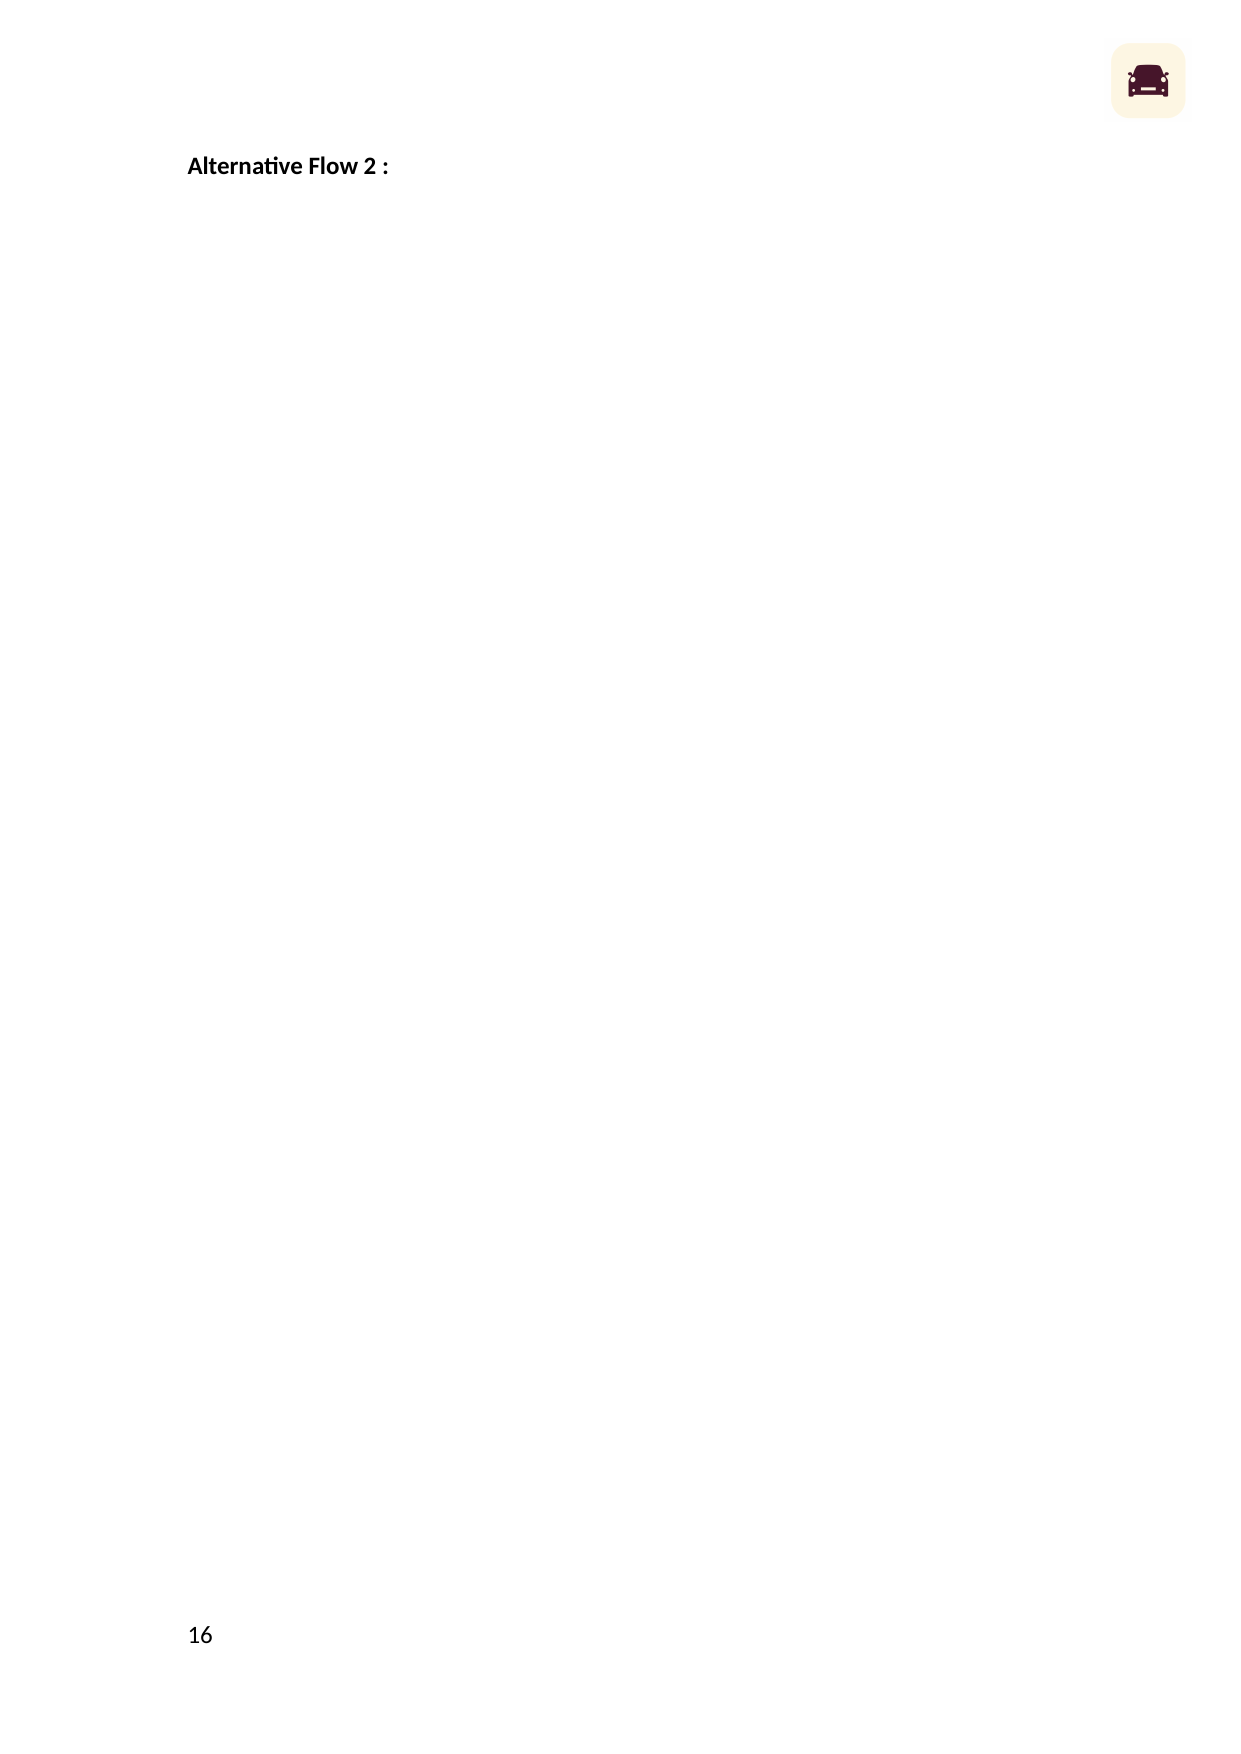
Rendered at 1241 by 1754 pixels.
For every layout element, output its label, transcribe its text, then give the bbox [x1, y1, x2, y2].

text Alternative Flow 2 : [187, 150, 1053, 181]
picture [1103, 38, 1192, 122]
